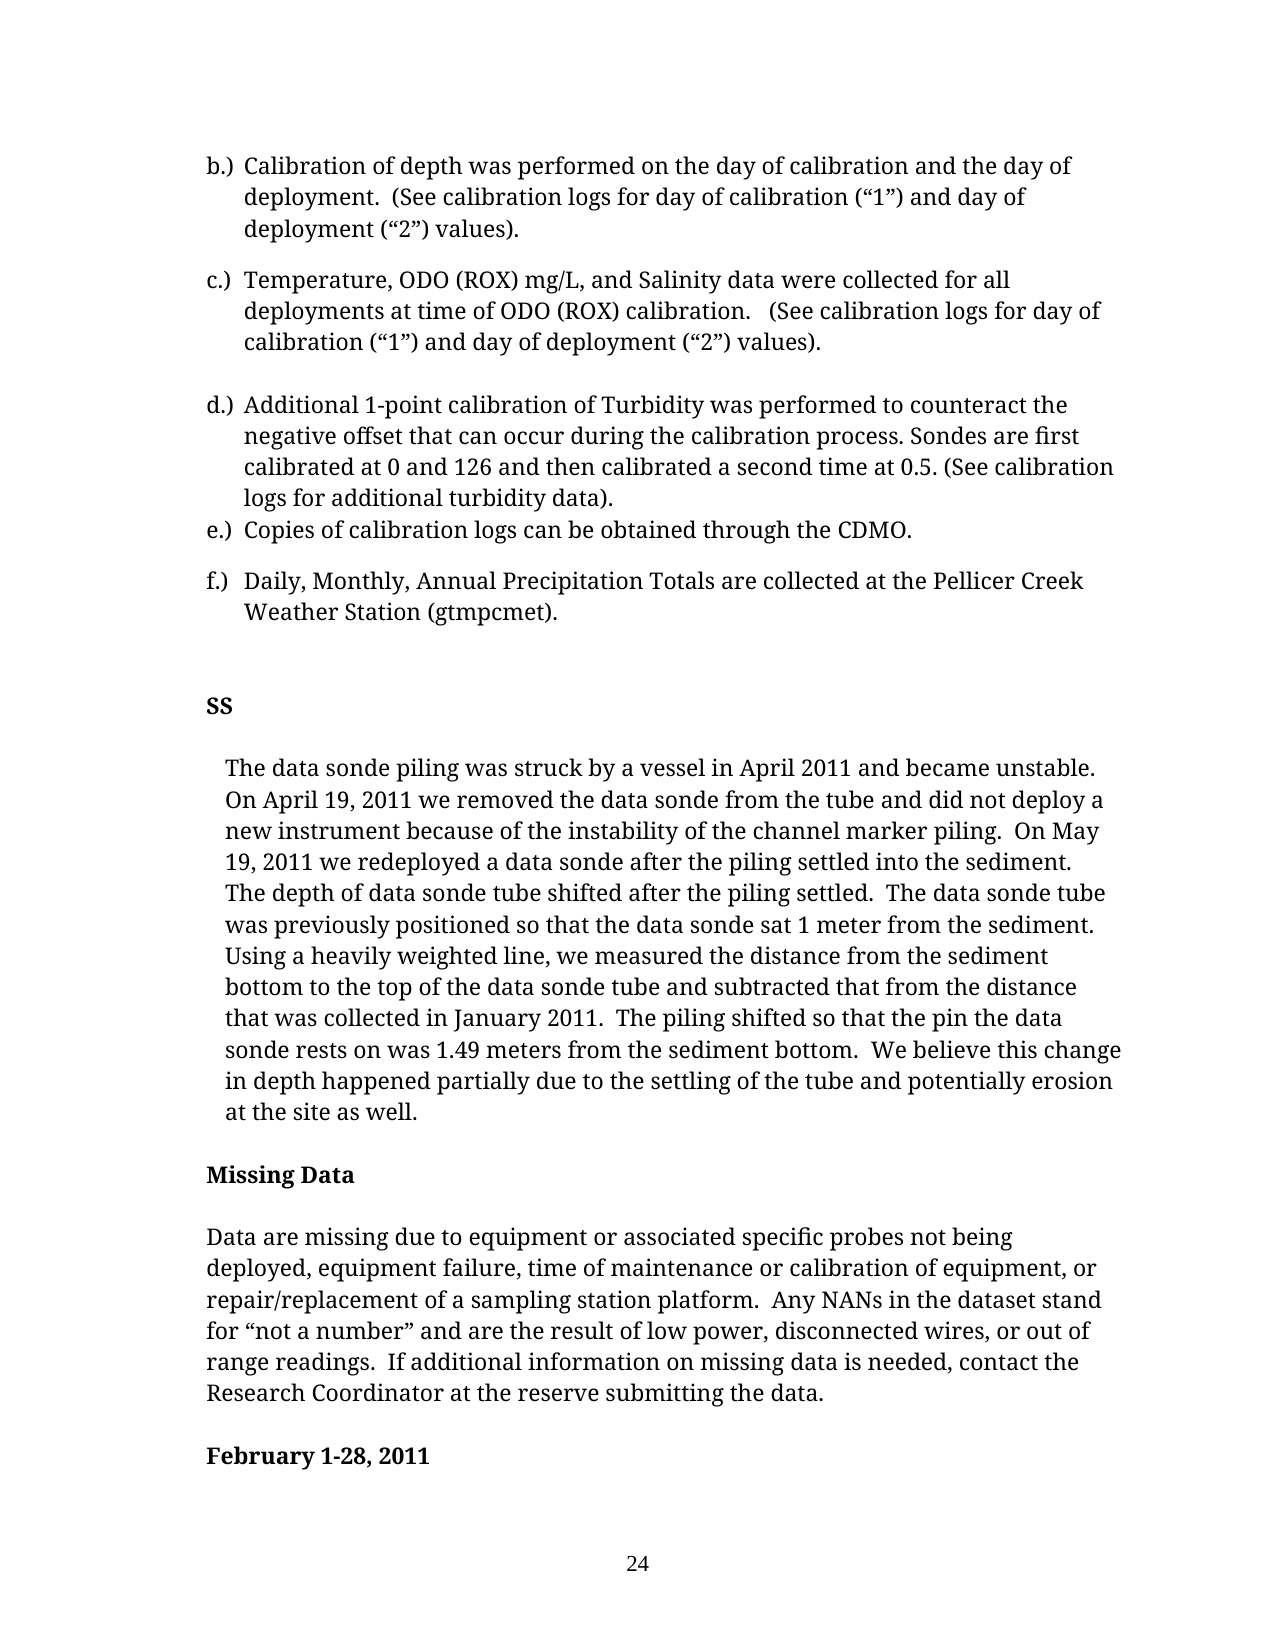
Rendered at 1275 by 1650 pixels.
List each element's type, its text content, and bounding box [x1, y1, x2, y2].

list Additional 1-point calibration of Turbidity was performed to counteract the negative offset that can occur during the calibration process. Sondes are first calibrated at 0 and 126 and then calibrated a second time at 0.5. (See calibration logs for additional turbidity data). [206, 389, 1125, 514]
list Copies of calibration logs can be obtained through the CDMO. [206, 514, 1125, 545]
list Daily, Monthly, Annual Precipitation Totals are collected at the Pellicer Creek Weather Station (gtmpcmet). [206, 565, 1125, 627]
list Calibration of depth was performed on the day of calibration and the day of deployment. (See calibration logs for day of calibration (“1”) and day of deployment (“2”) values). [206, 150, 1125, 244]
text Missing Data [206, 1158, 1031, 1190]
list Temperature, ODO (ROX) mg/L, and Salinity data were collected for all deployments at time of ODO (ROX) calibration. (See calibration logs for day of calibration (“1”) and day of deployment (“2”) values). [206, 264, 1125, 357]
text SS [206, 658, 1031, 721]
text The data sonde piling was struck by a vessel in April 2011 and became unstable. On April 19, 2011 we removed the data sonde from the tube and did not deploy a new instrument because of the instability of the channel marker piling. On May 19, 2011 we redeployed a data sonde after the piling settled into the sediment. The depth of data sonde tube shifted after the piling settled. The data sonde tube was previously positioned so that the data sonde sat 1 meter from the sediment. Using a heavily weighted line, we measured the distance from the sediment bottom to the top of the data sonde tube and subtracted that from the distance that was collected in January 2011. The piling shifted so that the pin the data sonde rests on was 1.49 meters from the sediment bottom. We believe this change in depth happened partially due to the settling of the tube and potentially erosion at the site as well. [225, 752, 1125, 1127]
text Data are missing due to equipment or associated specific probes not being deployed, equipment failure, time of maintenance or calibration of equipment, or repair/replacement of a sampling station platform. Any NANs in the dataset stand for “not a number” and are the result of low power, disconnected wires, or out of range readings. If additional information on missing data is needed, contact the Research Coordinator at the reserve submitting the data. [206, 1221, 1125, 1408]
text February 1-28, 2011 [206, 1440, 1125, 1471]
